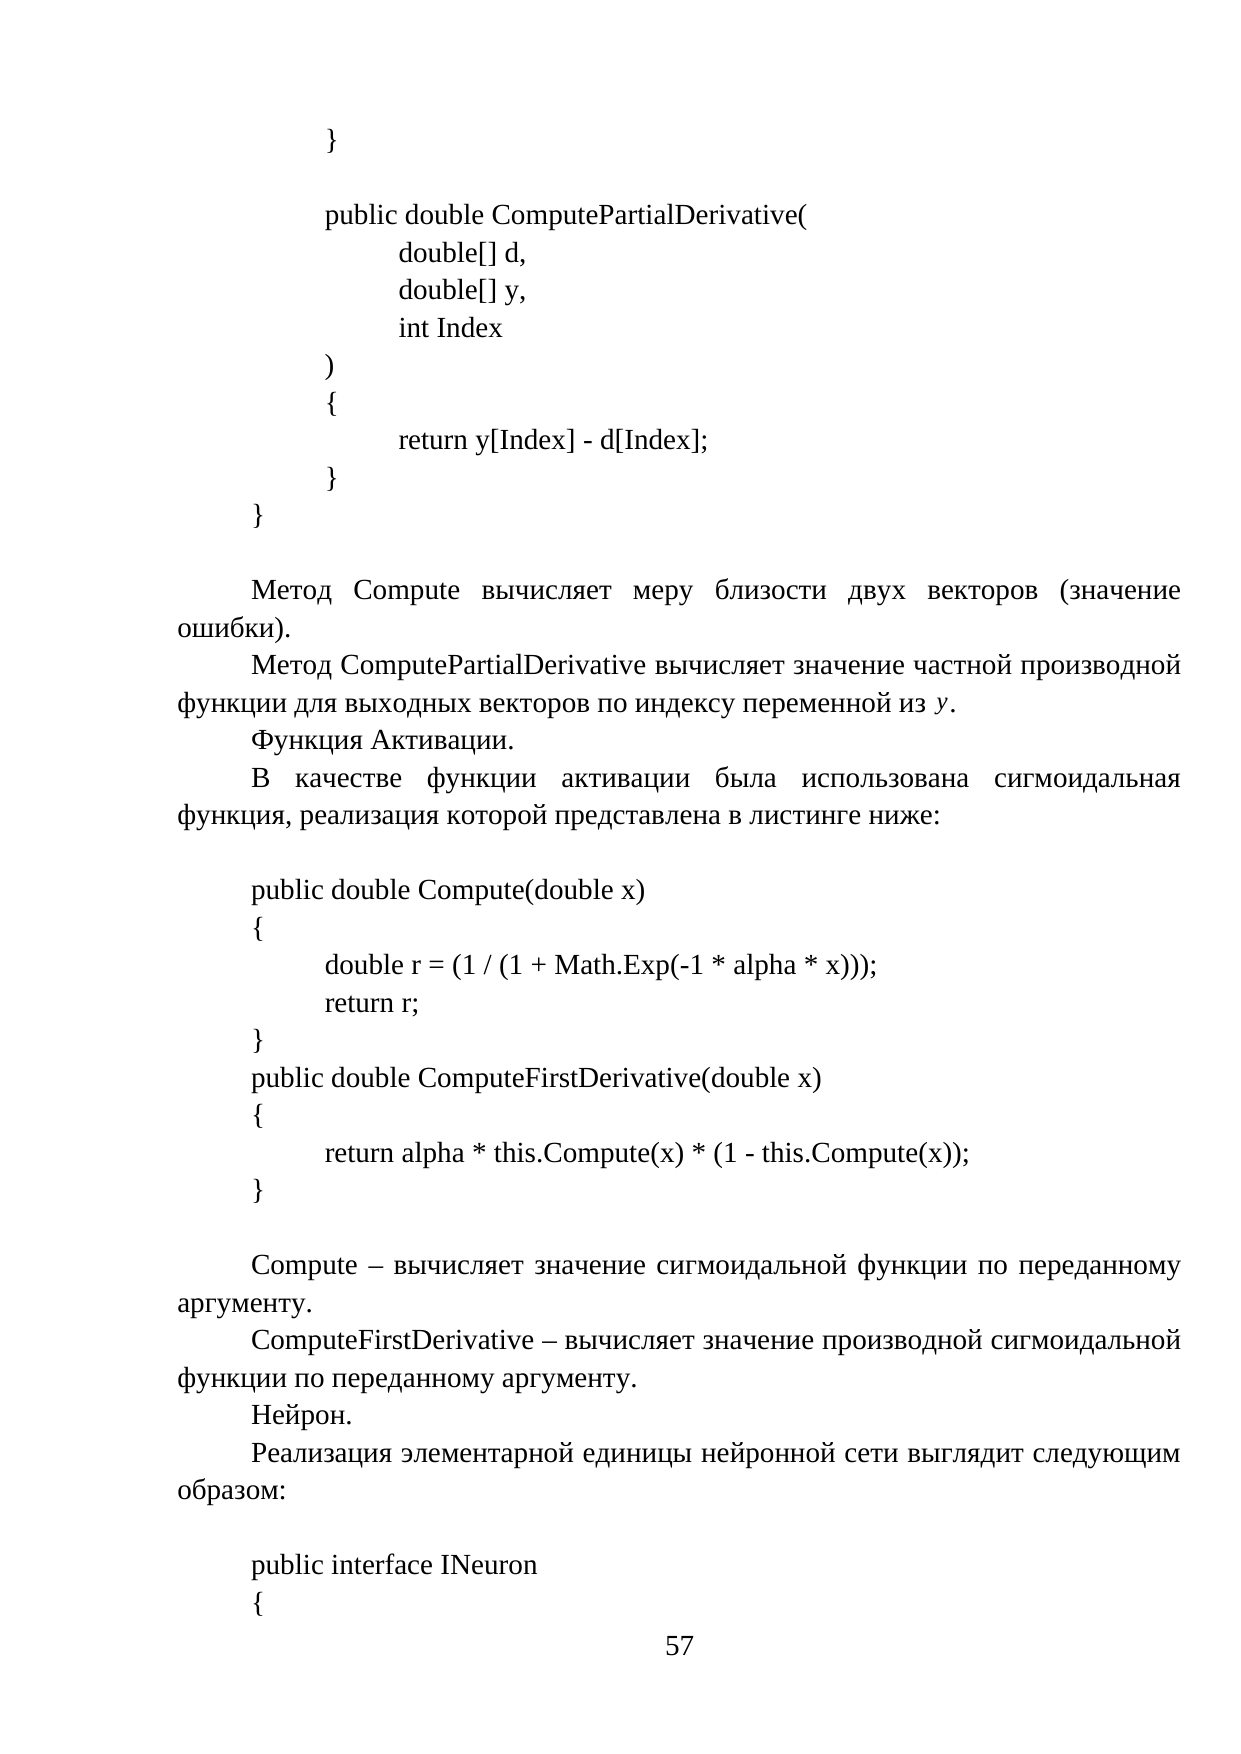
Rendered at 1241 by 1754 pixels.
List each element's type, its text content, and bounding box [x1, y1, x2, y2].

text public double ComputeFirstDerivative(double x) [177, 1056, 1182, 1093]
text Нейрон. [177, 1393, 1182, 1431]
text Compute – вычисляет значение сигмоидальной функции по переданному аргументу. [177, 1243, 1182, 1318]
text Метод ComputePartialDerivative вычисляет значение частной производной функции для выходных векторов по индексу переменной из . [177, 643, 1182, 718]
text } [251, 118, 1182, 156]
text { [177, 1093, 1182, 1131]
text { [177, 906, 1182, 943]
text public interface INeuron [177, 1543, 1182, 1581]
text } [251, 456, 1182, 493]
text return r; [251, 981, 1182, 1018]
text } [177, 493, 1182, 531]
text public double ComputePartialDerivative( [251, 193, 1182, 231]
text Функция Активации. [177, 718, 1182, 756]
text int Index [324, 306, 1182, 343]
text ) [251, 343, 1182, 381]
text double r = (1 / (1 + Math.Exp(-1 * alpha * x))); [251, 943, 1182, 981]
text Реализация элементарной единицы нейронной сети выглядит следующим образом: [177, 1431, 1182, 1506]
text { [177, 1581, 1182, 1618]
text return y[Index] - d[Index]; [324, 418, 1182, 456]
text public double Compute(double x) [177, 868, 1182, 906]
text В качестве функции активации была использована сигмоидальная функция, реализация которой представлена в листинге ниже: [177, 756, 1182, 831]
text return alpha * this.Compute(x) * (1 - this.Compute(x)); [251, 1131, 1182, 1168]
text Метод Compute вычисляет меру близости двух векторов (значение ошибки). [177, 568, 1182, 643]
text double[] y, [324, 268, 1182, 306]
text double[] d, [324, 231, 1182, 268]
text { [251, 381, 1182, 418]
text ComputeFirstDerivative – вычисляет значение производной сигмоидальной функции по переданному аргументу. [177, 1318, 1182, 1393]
text } [177, 1168, 1182, 1206]
text } [177, 1018, 1182, 1056]
